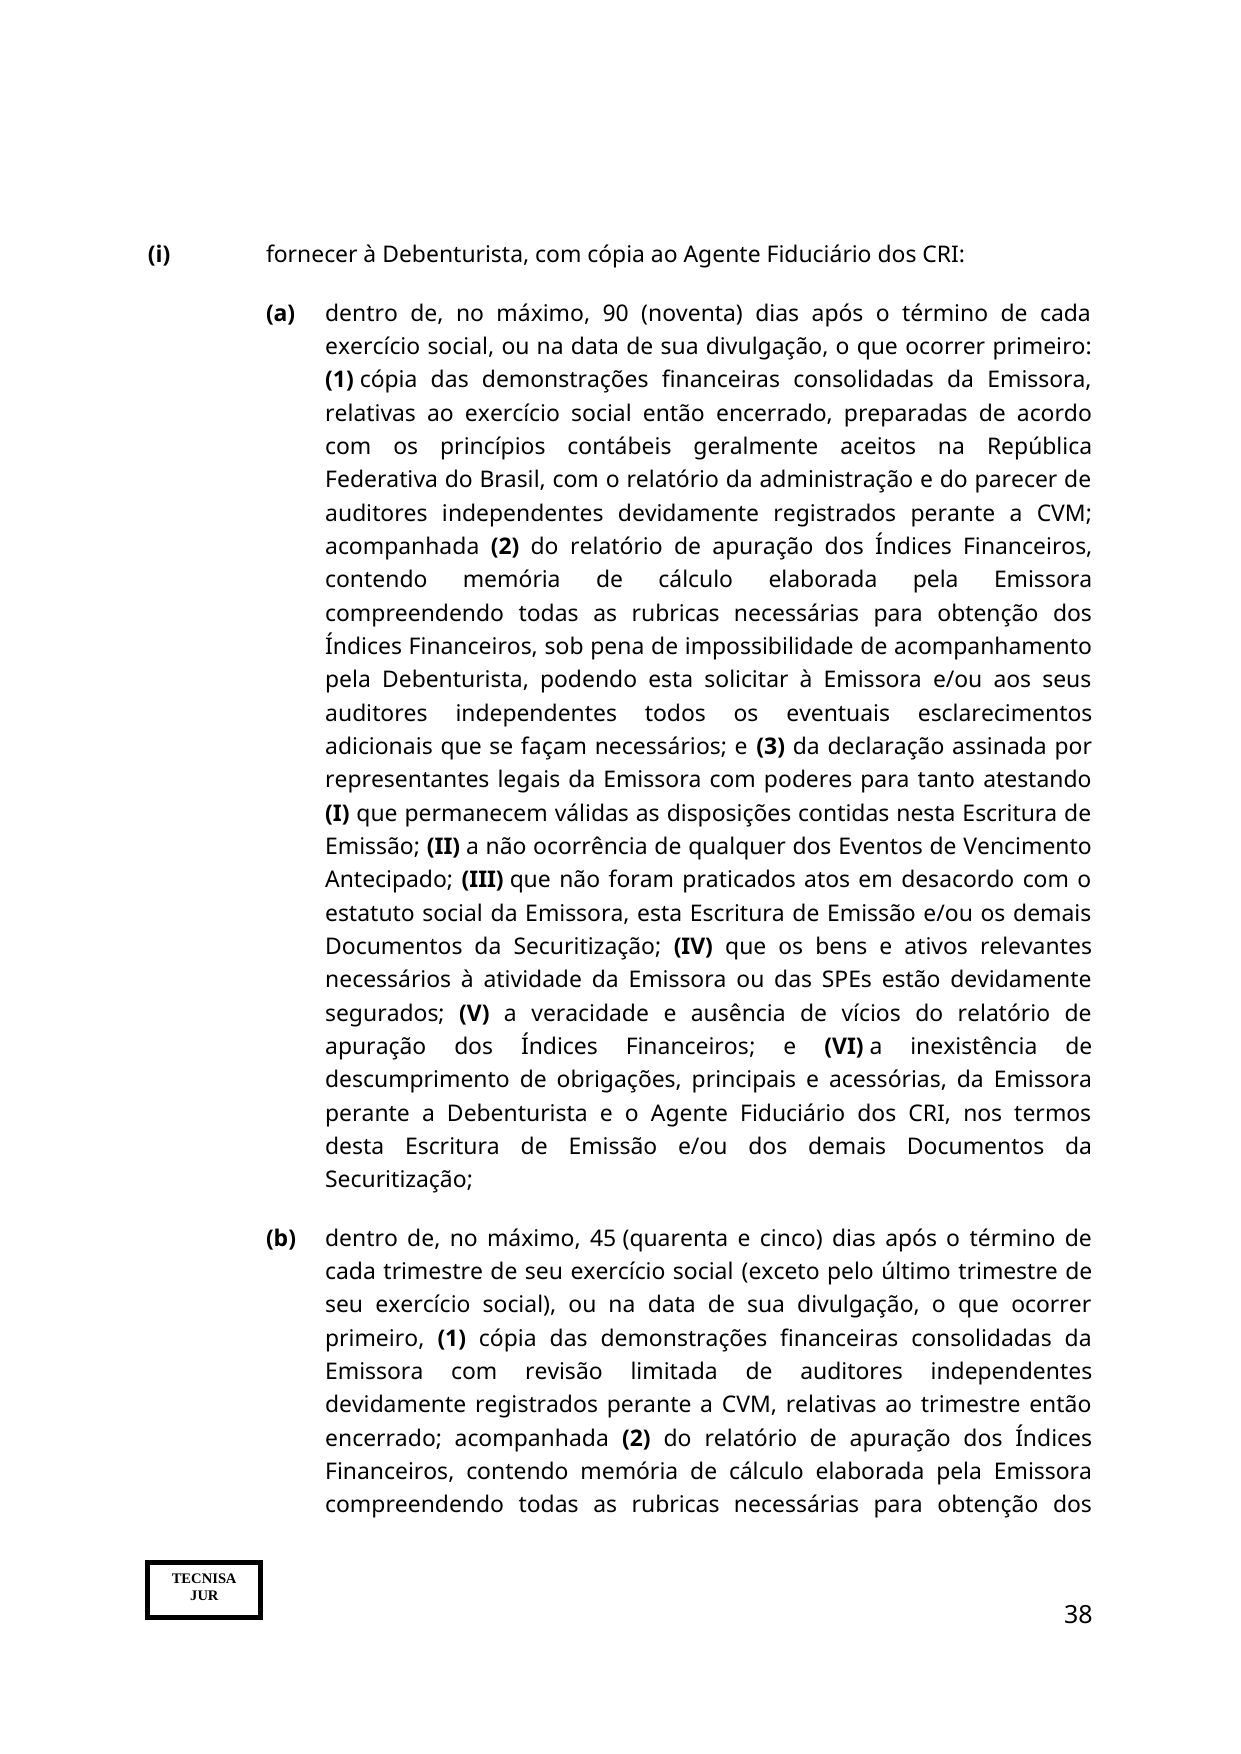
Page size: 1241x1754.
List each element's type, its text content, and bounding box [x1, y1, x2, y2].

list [266, 1219, 1092, 1519]
list fornecer à Debenturista, com cópia ao Agente Fiduciário dos CRI: [148, 236, 1092, 269]
list dentro de, no máximo, 90 (noventa) dias após o término de cada exercício social, ou na data de sua divulgação, o que ocorrer primeiro: (1) cópia das demonstrações financeiras consolidadas da Emissora, relativas ao exercício social então encerrado, preparadas de acordo com os princípios contábeis geralmente aceitos na República Federativa do Brasil, com o relatório da administração e do parecer de auditores independentes devidamente registrados perante a CVM; acompanhada (2) do relatório de apuração dos Índices Financeiros, contendo memória de cálculo elaborada pela Emissora compreendendo todas as rubricas necessárias para obtenção dos Índices Financeiros, sob pena de impossibilidade de acompanhamento pela Debenturista, podendo esta solicitar à Emissora e/ou aos seus auditores independentes todos os eventuais esclarecimentos adicionais que se façam necessários; e (3) da declaração assinada por representantes legais da Emissora com poderes para tanto atestando (I) que permanecem válidas as disposições contidas nesta Escritura de Emissão; (II) a não ocorrência de qualquer dos Eventos de Vencimento Antecipado; (III) que não foram praticados atos em desacordo com o estatuto social da Emissora, esta Escritura de Emissão e/ou os demais Documentos da Securitização; (IV) que os bens e ativos relevantes necessários à atividade da Emissora ou das SPEs estão devidamente segurados; (V) a veracidade e ausência de vícios do relatório de apuração dos Índices Financeiros; e (VI) a inexistência de descumprimento de obrigações, principais e acessórias, da Emissora perante a Debenturista e o Agente Fiduciário dos CRI, nos termos desta Escritura de Emissão e/ou dos demais Documentos da Securitização; [266, 294, 1092, 1194]
